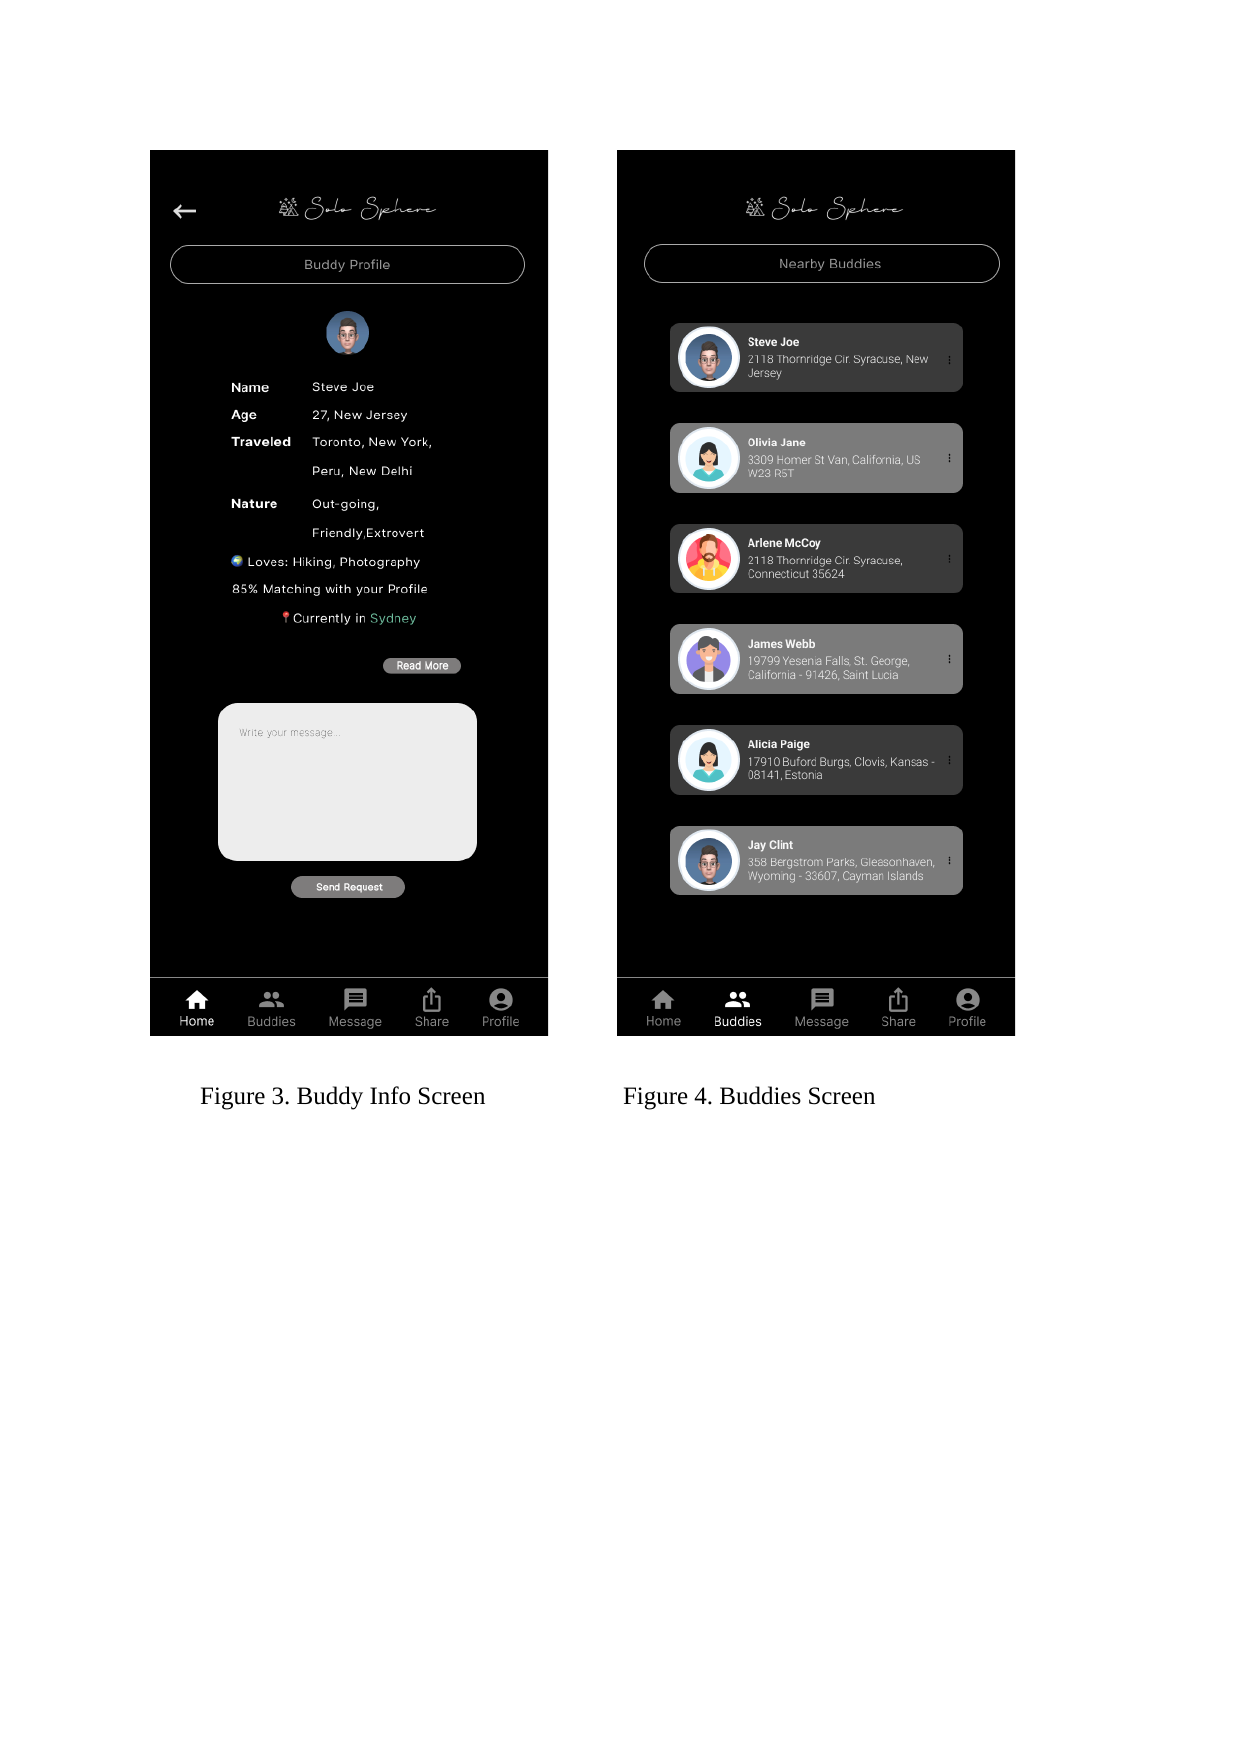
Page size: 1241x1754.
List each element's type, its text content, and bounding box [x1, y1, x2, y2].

picture [617, 150, 1016, 1036]
text Figure 3. Buddy Info Screen Figure 4. Buddies Screen [150, 1081, 1090, 1110]
picture [150, 150, 549, 1036]
